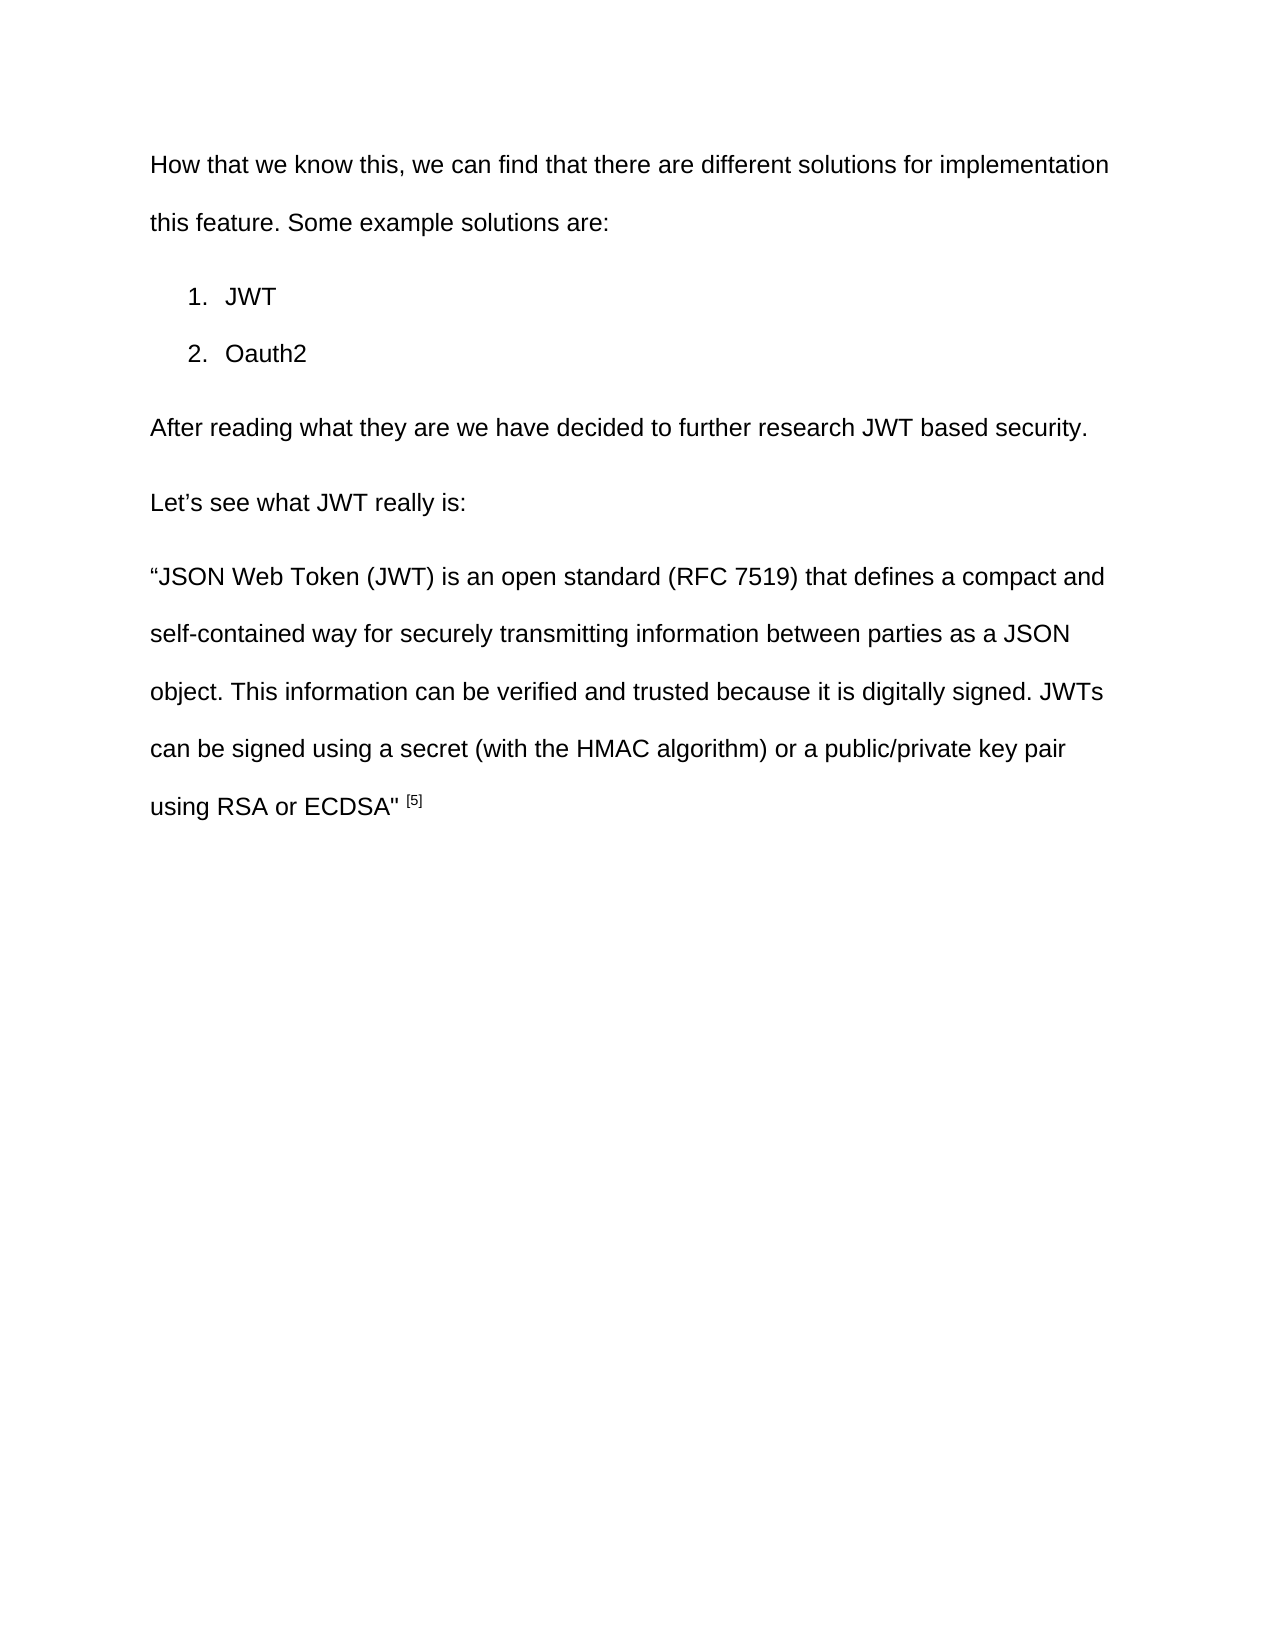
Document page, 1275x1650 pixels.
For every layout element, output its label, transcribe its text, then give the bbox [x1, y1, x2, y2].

list JWT [187, 282, 1125, 310]
text After reading what they are we have decided to further research JWT based security. [150, 413, 1125, 442]
text “JSON Web Token (JWT) is an open standard (RFC 7519) that defines a compact and self-contained way for securely transmitting information between parties as a JSON object. This information can be verified and trusted because it is digitally signed. JWTs can be signed using a secret (with the HMAC algorithm) or a public/private key pair using RSA or ECDSA" [5] [150, 562, 1125, 820]
list Oauth2 [187, 339, 1125, 368]
text Let’s see what JWT really is: [150, 487, 1125, 516]
text How that we know this, we can find that there are different solutions for implementation this feature. Some example solutions are: [150, 150, 1125, 236]
